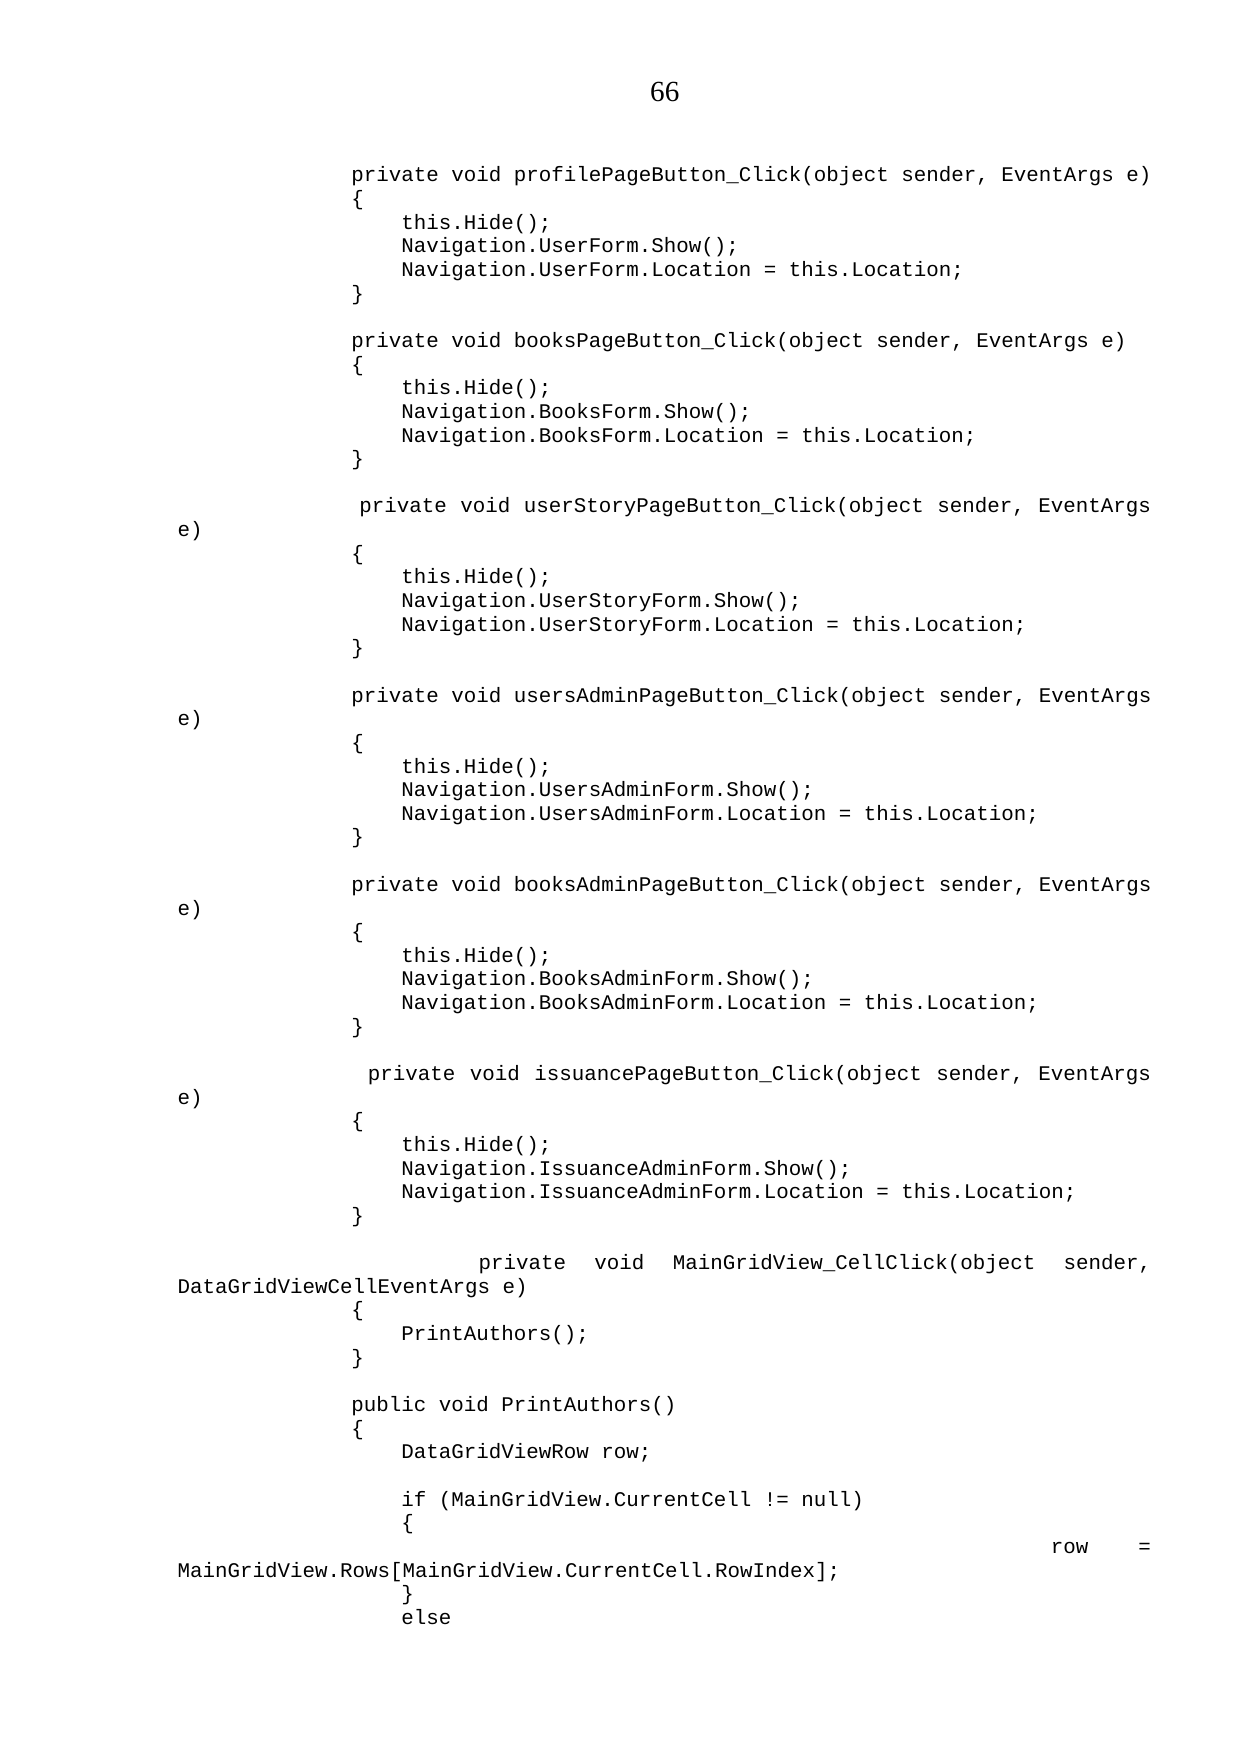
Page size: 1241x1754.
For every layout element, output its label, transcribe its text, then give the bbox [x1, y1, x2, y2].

text Navigation.UsersAdminForm.Show(); [177, 779, 1152, 803]
text private void usersAdminPageButton_Click(object sender, EventArgs e) [177, 685, 1152, 732]
text this.Hide(); [177, 945, 1152, 968]
text this.Hide(); [177, 212, 1152, 235]
text row = MainGridView.Rows[MainGridView.CurrentCell.RowIndex]; [177, 1536, 1152, 1583]
text { [177, 1110, 1152, 1134]
text Navigation.IssuanceAdminForm.Location = this.Location; [177, 1181, 1152, 1205]
text { [177, 1512, 1152, 1536]
text if (MainGridView.CurrentCell != null) [177, 1489, 1152, 1512]
text } [177, 1583, 1152, 1607]
text public void PrintAuthors() [177, 1394, 1152, 1418]
text private void profilePageButton_Click(object sender, EventArgs e) [177, 164, 1152, 188]
text } [177, 1347, 1152, 1370]
text { [177, 921, 1152, 945]
text } [177, 1016, 1152, 1039]
text this.Hide(); [177, 1134, 1152, 1158]
text private void issuancePageButton_Click(object sender, EventArgs e) [177, 1063, 1152, 1110]
text this.Hide(); [177, 756, 1152, 779]
text Navigation.BooksAdminForm.Location = this.Location; [177, 992, 1152, 1016]
text private void booksPageButton_Click(object sender, EventArgs e) [177, 330, 1152, 354]
text private void userStoryPageButton_Click(object sender, EventArgs e) [177, 496, 1152, 543]
text DataGridViewRow row; [177, 1441, 1152, 1465]
text { [177, 1299, 1152, 1323]
text this.Hide(); [177, 377, 1152, 401]
text { [177, 354, 1152, 377]
text { [177, 188, 1152, 212]
text } [177, 448, 1152, 472]
text { [177, 732, 1152, 756]
text Navigation.UserStoryForm.Location = this.Location; [177, 614, 1152, 637]
text Navigation.BooksForm.Show(); [177, 401, 1152, 424]
text Navigation.UsersAdminForm.Location = this.Location; [177, 803, 1152, 827]
text } [177, 1205, 1152, 1228]
text Navigation.IssuanceAdminForm.Show(); [177, 1158, 1152, 1181]
text PrintAuthors(); [177, 1323, 1152, 1347]
text Navigation.UserStoryForm.Show(); [177, 590, 1152, 614]
text this.Hide(); [177, 566, 1152, 590]
text } [177, 637, 1152, 661]
text } [177, 827, 1152, 850]
text } [177, 283, 1152, 306]
text private void MainGridView_CellClick(object sender, DataGridViewCellEventArgs e) [177, 1252, 1152, 1299]
text Navigation.BooksForm.Location = this.Location; [177, 424, 1152, 448]
text Navigation.BooksAdminForm.Show(); [177, 968, 1152, 992]
text Navigation.UserForm.Location = this.Location; [177, 259, 1152, 283]
text private void booksAdminPageButton_Click(object sender, EventArgs e) [177, 874, 1152, 921]
text Navigation.UserForm.Show(); [177, 235, 1152, 259]
text else [177, 1607, 1152, 1631]
text { [177, 1418, 1152, 1441]
text { [177, 543, 1152, 566]
